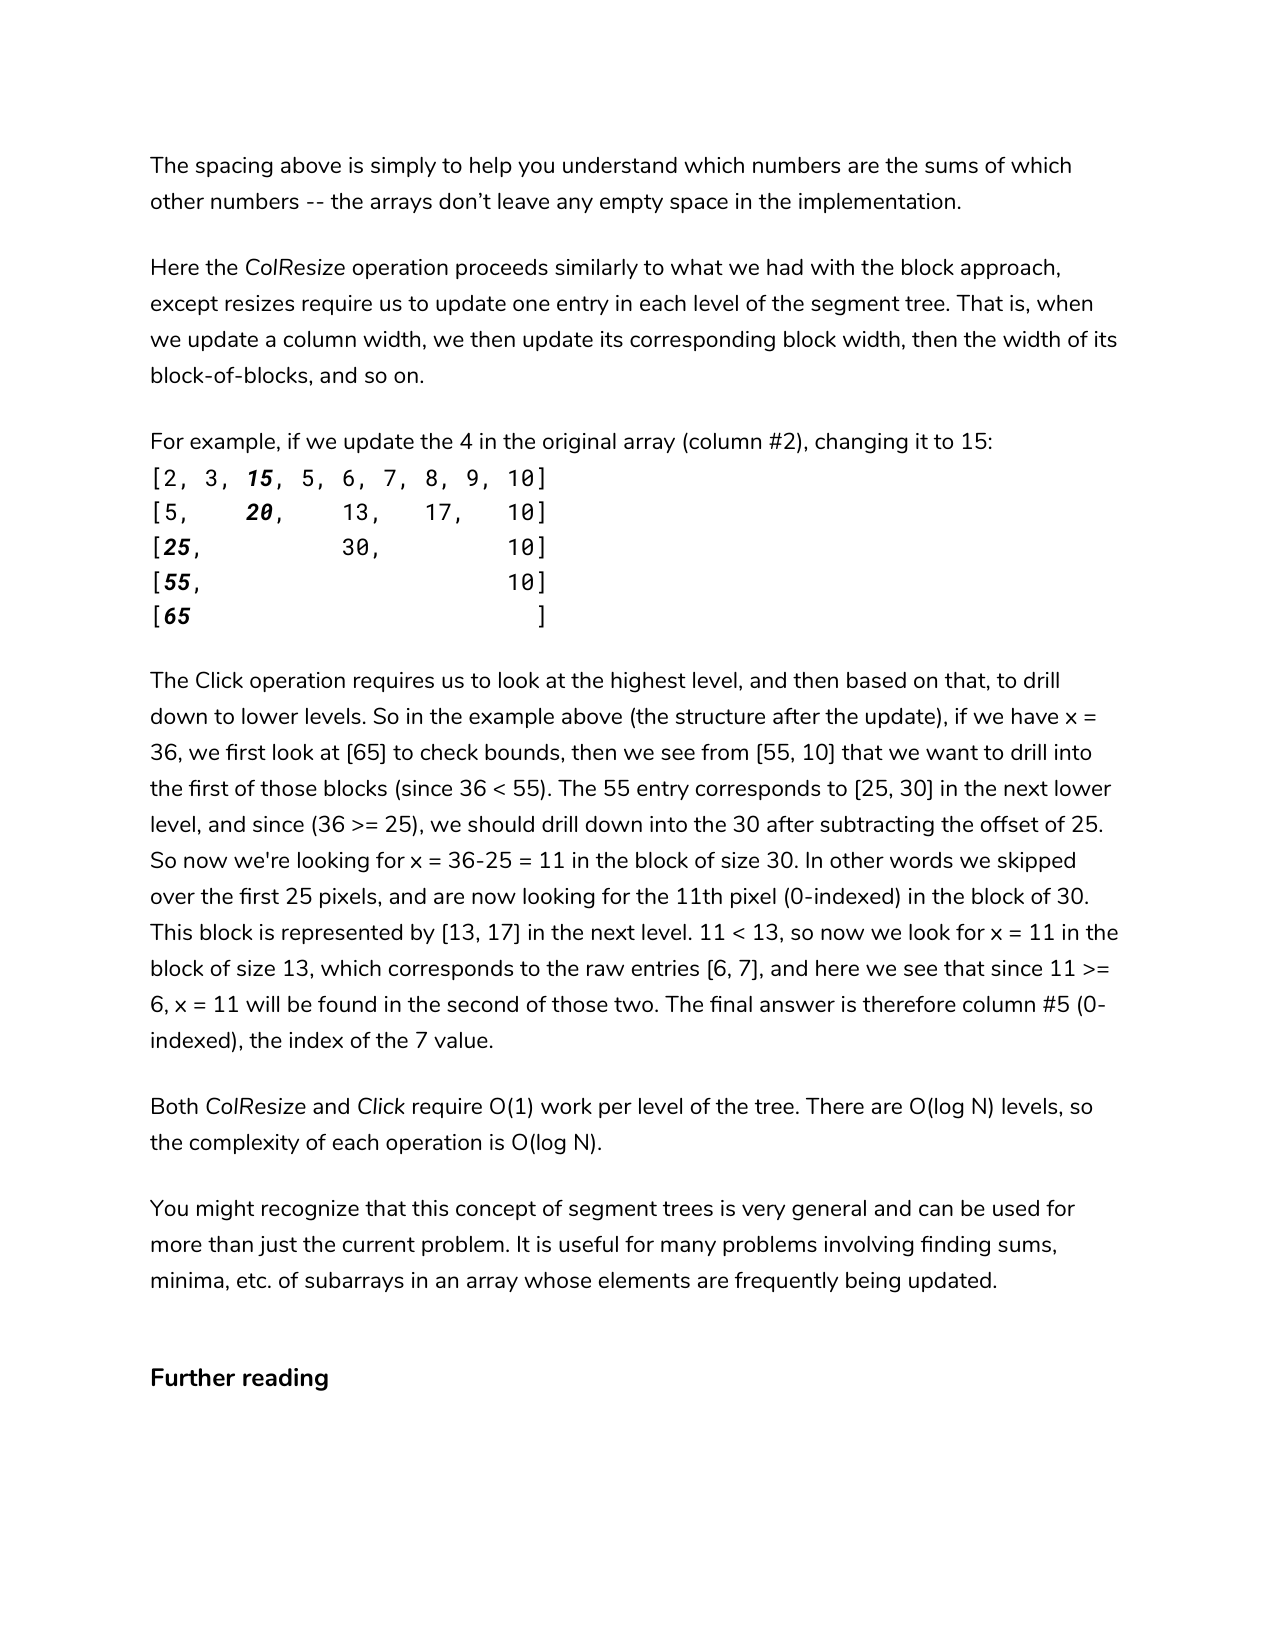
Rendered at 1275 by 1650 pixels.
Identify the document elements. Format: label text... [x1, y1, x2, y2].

text [2, 3, 15, 5, 6, 7, 8, 9, 10] [150, 462, 1125, 492]
text [25, 30, 10] [150, 531, 1125, 562]
text [65 ] [150, 601, 1125, 631]
text [55, 10] [150, 566, 1125, 596]
text Both ColResize and Click require O(1) work per level of the tree. There are O(log N) levels, so the complexity of each operation is O(log N). [150, 1091, 1125, 1158]
text The Click operation requires us to look at the highest level, and then based on that, to drill down to lower levels. So in the example above (the structure after the update), if we have x = 36, we first look at [65] to check bounds, then we see from [55, 10] that we want to drill into the first of those blocks (since 36 < 55). The 55 entry corresponds to [25, 30] in the next lower level, and since (36 >= 25), we should drill down into the 30 after subtracting the offset of 25. So now we're looking for x = 36-25 = 11 in the block of size 30. In other words we skipped over the first 25 pixels, and are now looking for the 11th pixel (0-indexed) in the block of 30. This block is represented by [13, 17] in the next level. 11 < 13, so now we look for x = 11 in the block of size 13, which corresponds to the raw entries [6, 7], and here we see that since 11 >= 6, x = 11 will be found in the second of those two. The final answer is therefore column #5 (0-indexed), the index of the 7 value. [150, 666, 1125, 1056]
text Further reading [150, 1361, 1125, 1396]
text [5, 20, 13, 17, 10] [150, 497, 1125, 527]
text The spacing above is simply to help you understand which numbers are the sums of which other numbers -- the arrays don’t leave any empty space in the implementation. [150, 150, 1125, 217]
text You might recognize that this concept of segment trees is very general and can be used for more than just the current problem. It is useful for many problems involving finding sums, minima, etc. of subarrays in an array whose elements are frequently being updated. [150, 1193, 1125, 1296]
text For example, if we update the 4 in the original array (column #2), changing it to 15: [150, 426, 1125, 457]
text Here the ColResize operation proceeds similarly to what we had with the block approach, except resizes require us to update one entry in each level of the segment tree. That is, when we update a column width, we then update its corresponding block width, then the width of its block-of-blocks, and so on. [150, 252, 1125, 391]
